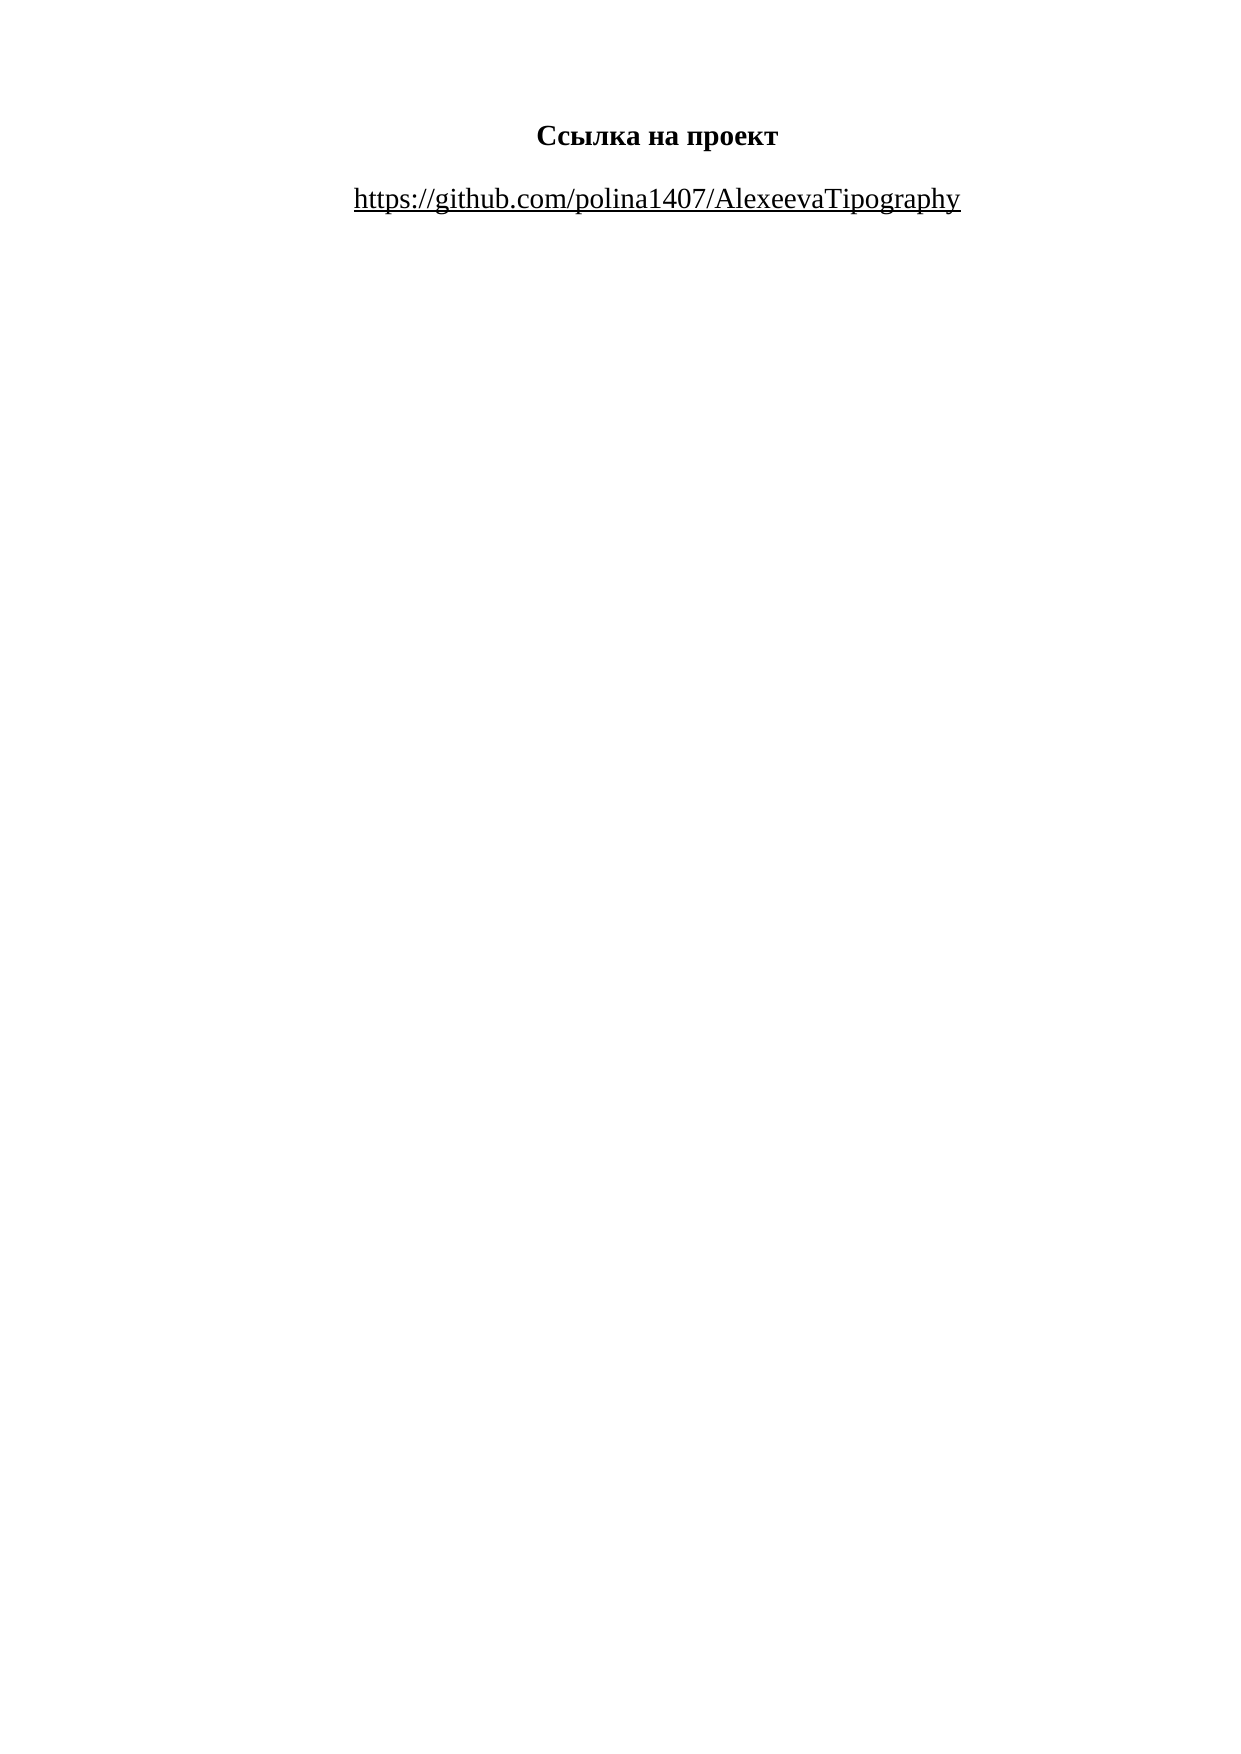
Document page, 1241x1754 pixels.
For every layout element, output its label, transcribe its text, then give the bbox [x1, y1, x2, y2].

text https://github.com/polina1407/AlexeevaTipography [162, 181, 1152, 214]
subtitle Ссылка на проект [162, 118, 1152, 152]
